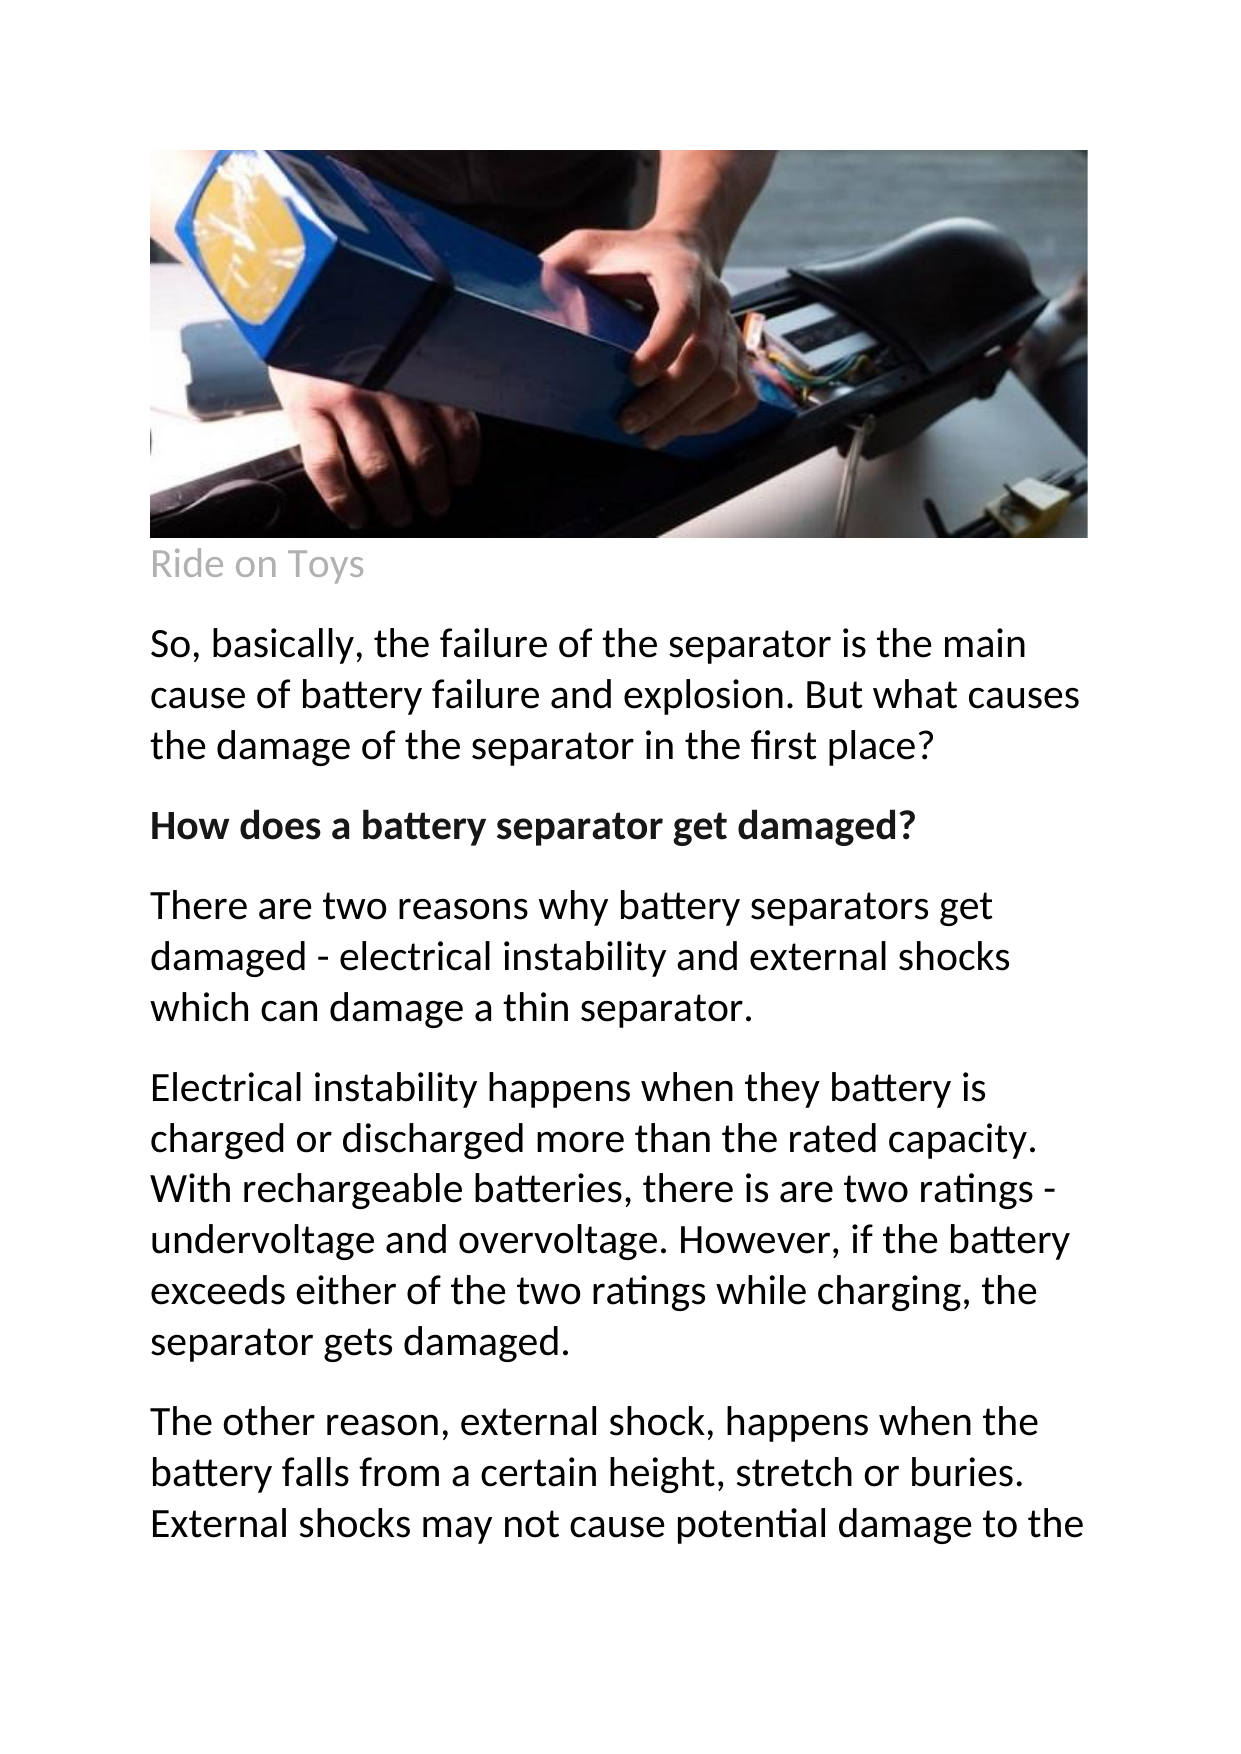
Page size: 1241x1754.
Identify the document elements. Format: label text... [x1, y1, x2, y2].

text There are two reasons why battery separators get damaged - electrical instability and external shocks which can damage a thin separator. [150, 879, 1090, 1032]
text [150, 1395, 1090, 1547]
picture [150, 150, 1088, 538]
text So, basically, the failure of the separator is the main cause of battery failure and explosion. But what causes the damage of the separator in the first place? [150, 617, 1090, 770]
text How does a battery separator get damaged? [150, 799, 1090, 850]
text Electrical instability happens when they battery is charged or discharged more than the rated capacity. With rechargeable batteries, there is are two ratings - undervoltage and overvoltage. However, if the battery exceeds either of the two ratings while charging, the separator gets damaged. [150, 1061, 1090, 1366]
